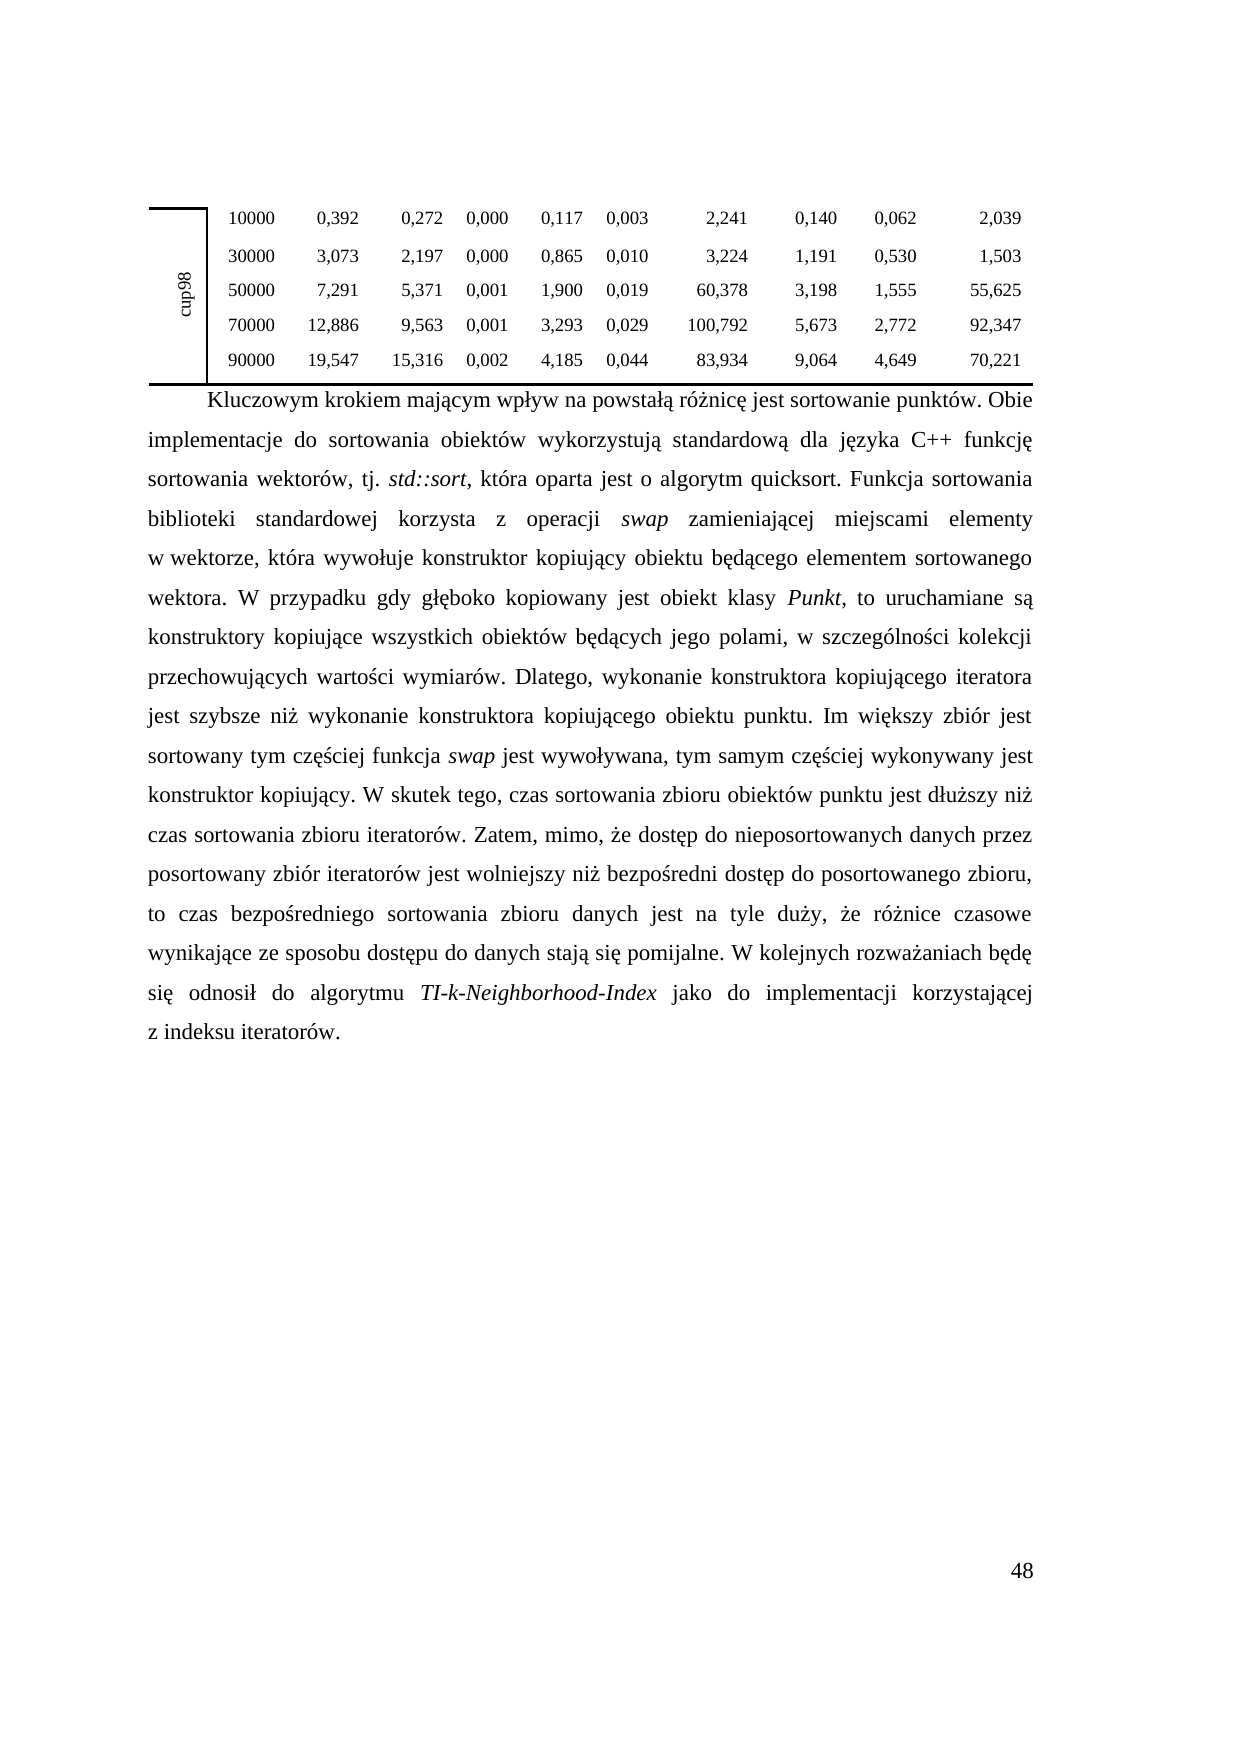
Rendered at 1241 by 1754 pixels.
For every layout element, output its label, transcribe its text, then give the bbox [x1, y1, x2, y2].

table_cell 1,900 [520, 279, 594, 314]
table_cell 0,530 [848, 241, 928, 279]
table_cell 55,625 [928, 279, 1032, 314]
table_cell 70,221 [928, 349, 1032, 383]
table_cell 5,673 [759, 314, 848, 349]
table_cell 2,039 [928, 207, 1032, 241]
table_cell 1,555 [848, 279, 928, 314]
table_cell 0,044 [594, 349, 659, 383]
table_cell 2,197 [370, 241, 454, 279]
table_cell 7,291 [286, 279, 370, 314]
table_cell 0,117 [520, 207, 594, 241]
table_cell 0,002 [454, 349, 519, 383]
table_cell 1,191 [759, 241, 848, 279]
table_cell 60,378 [660, 279, 759, 314]
table_cell 0,010 [594, 241, 659, 279]
table_cell 4,649 [848, 349, 928, 383]
table_cell 50000 [208, 279, 286, 314]
table_cell 9,064 [759, 349, 848, 383]
table_cell 0,000 [454, 207, 519, 241]
table_cell 2,241 [660, 207, 759, 241]
table_cell 12,886 [286, 314, 370, 349]
table_cell 5,371 [370, 279, 454, 314]
table_cell 3,224 [660, 241, 759, 279]
table_cell 2,772 [848, 314, 928, 349]
table_cell 19,547 [286, 349, 370, 383]
table_cell 3,198 [759, 279, 848, 314]
table_cell 30000 [208, 241, 286, 279]
table_cell 3,293 [520, 314, 594, 349]
table_cell 83,934 [660, 349, 759, 383]
table_cell 15,316 [370, 349, 454, 383]
table_cell cup98 [149, 210, 206, 383]
table_cell 90000 [208, 349, 286, 383]
table_cell 0,019 [594, 279, 659, 314]
table_cell 100,792 [660, 314, 759, 349]
table_cell 3,073 [286, 241, 370, 279]
table_cell 0,000 [454, 241, 519, 279]
table_cell 1,503 [928, 241, 1032, 279]
table_cell 0,001 [454, 314, 519, 349]
table_cell 0,003 [594, 207, 659, 241]
table_cell 0,029 [594, 314, 659, 349]
table_cell 0,392 [286, 207, 370, 241]
table_cell 4,185 [520, 349, 594, 383]
table_cell 70000 [208, 314, 286, 349]
table_cell 9,563 [370, 314, 454, 349]
table_cell 0,062 [848, 207, 928, 241]
table_cell 0,140 [759, 207, 848, 241]
table_cell 92,347 [928, 314, 1032, 349]
table_cell 0,865 [520, 241, 594, 279]
table_cell 0,272 [370, 207, 454, 241]
table_cell 10000 [208, 207, 286, 241]
table_cell 0,001 [454, 279, 519, 314]
